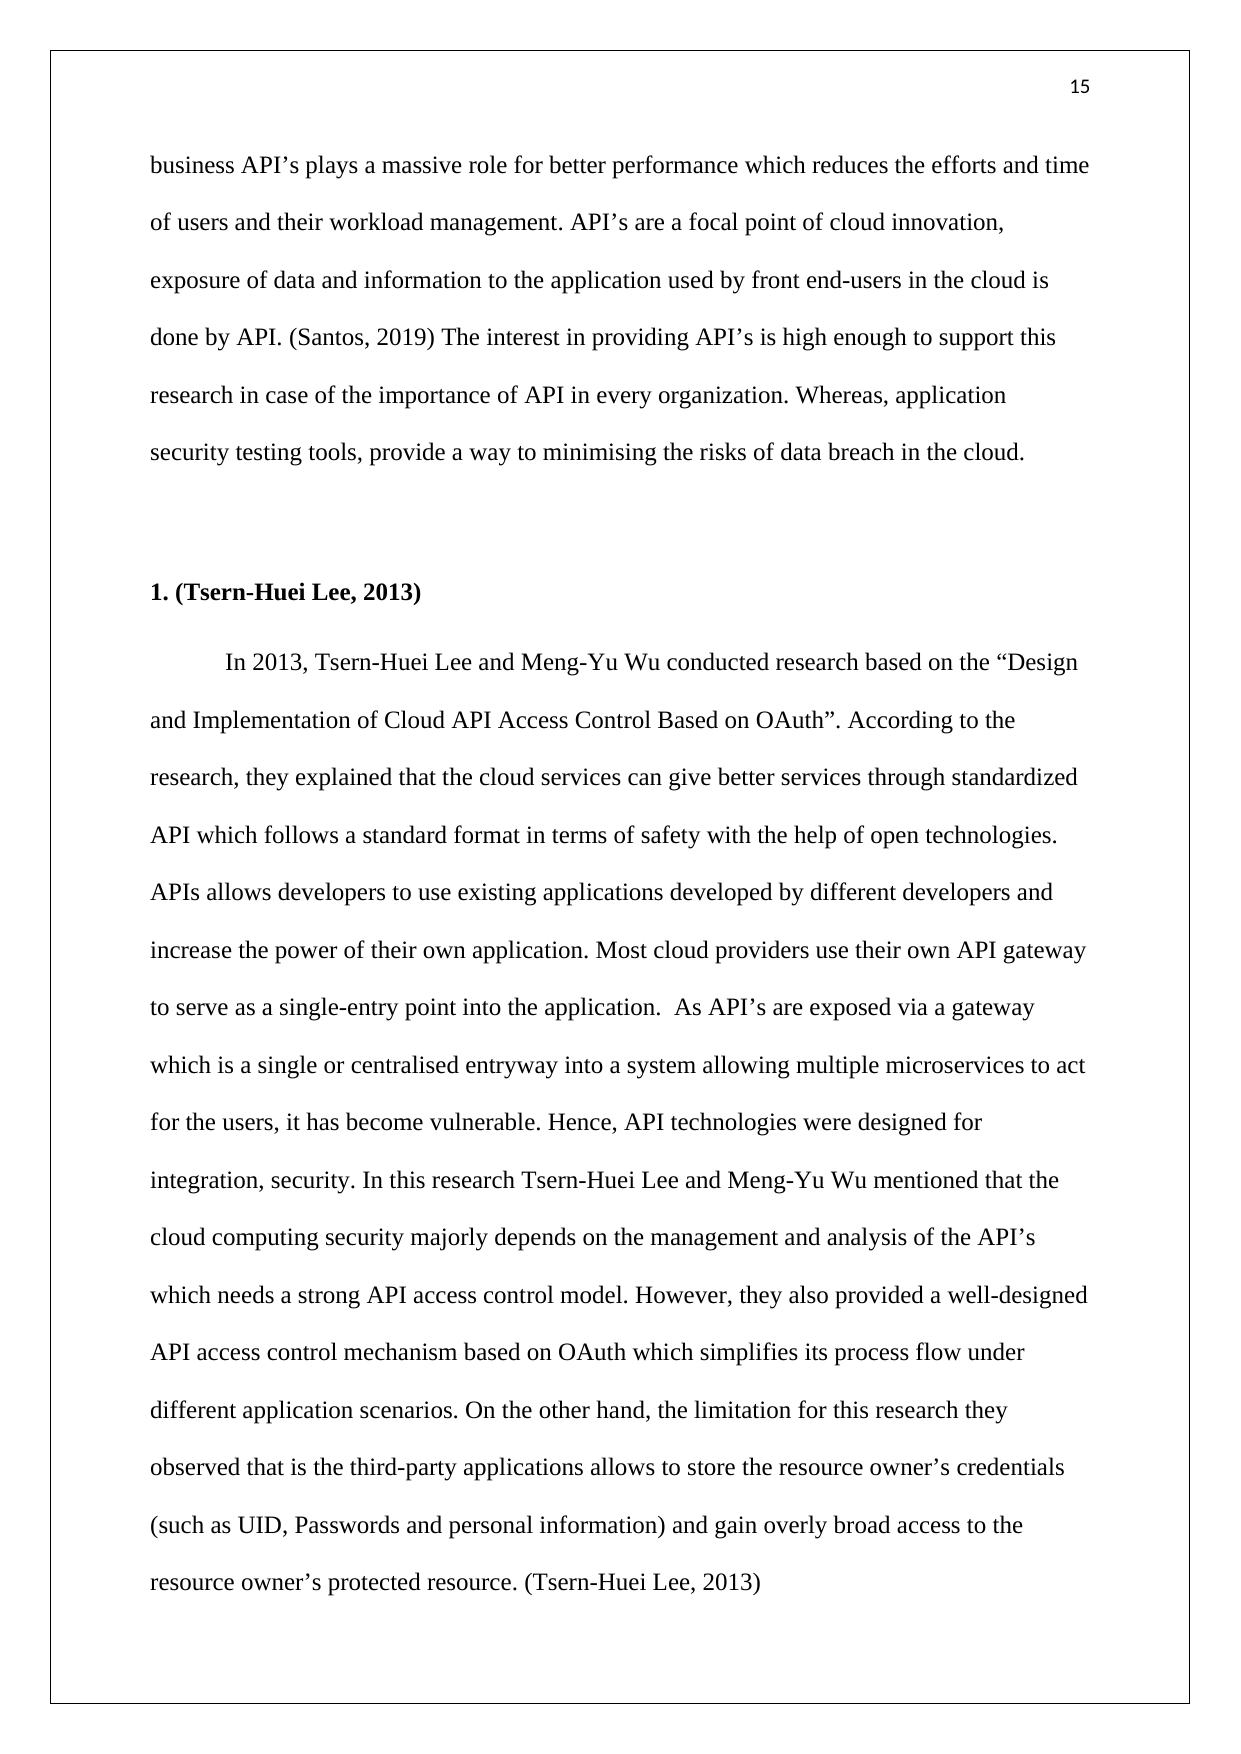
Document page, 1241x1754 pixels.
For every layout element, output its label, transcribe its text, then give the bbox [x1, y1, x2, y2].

text In 2013, Tsern-Huei Lee and Meng-Yu Wu conducted research based on the “Design and Implementation of Cloud API Access Control Based on OAuth”. According to the research, they explained that the cloud services can give better services through standardized API which follows a standard format in terms of safety with the help of open technologies. APIs allows developers to use existing applications developed by different developers and increase the power of their own application. Most cloud providers use their own API gateway to serve as a single-entry point into the application. As API’s are exposed via a gateway which is a single or centralised entryway into a system allowing multiple microservices to act for the users, it has become vulnerable. Hence, API technologies were designed for integration, security. In this research Tsern-Huei Lee and Meng-Yu Wu mentioned that the cloud computing security majorly depends on the management and analysis of the API’s which needs a strong API access control model. However, they also provided a well-designed API access control mechanism based on OAuth which simplifies its process flow under different application scenarios. On the other hand, the limitation for this research they observed that is the third-party applications allows to store the resource owner’s credentials (such as UID, Passwords and personal information) and gain overly broad access to the resource owner’s protected resource. (Tsern-Huei Lee, 2013) [150, 647, 1090, 1596]
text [150, 150, 1090, 466]
text 1. (Tsern-Huei Lee, 2013) [150, 577, 1090, 606]
